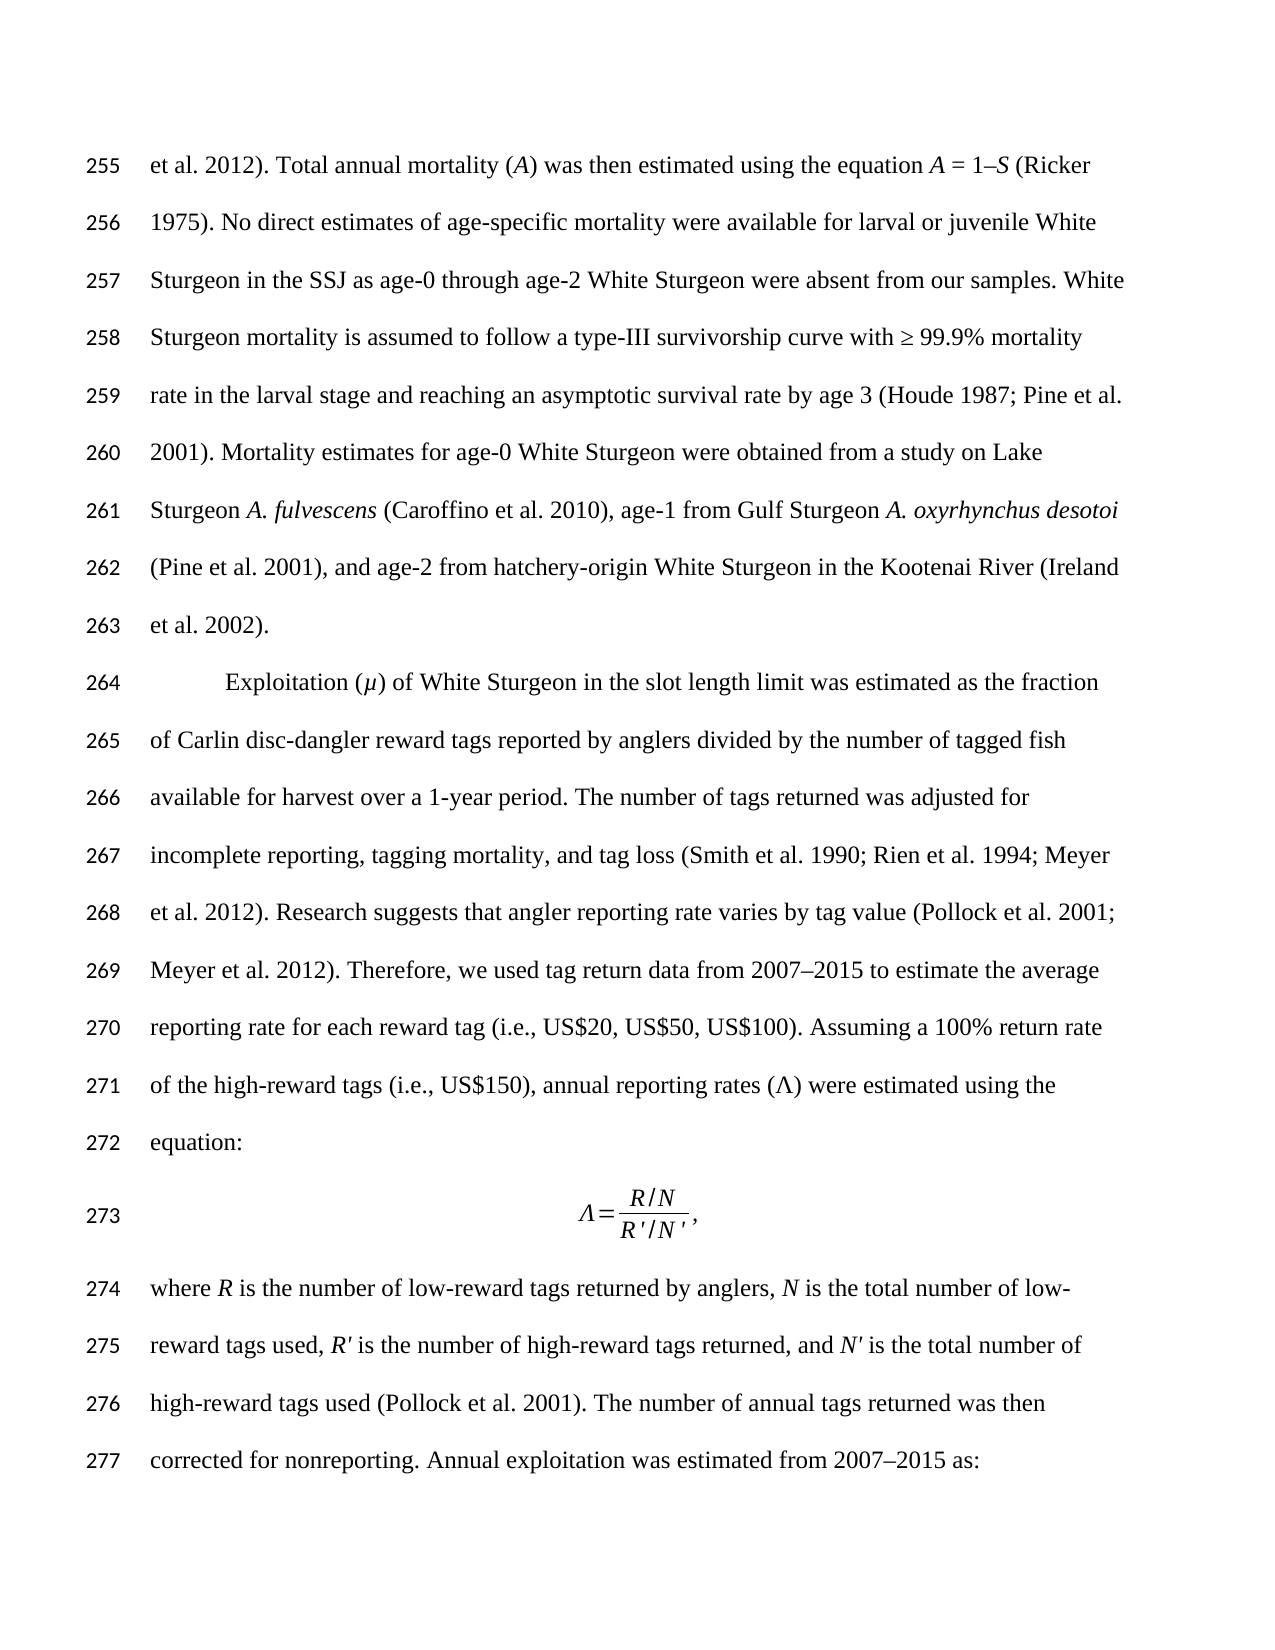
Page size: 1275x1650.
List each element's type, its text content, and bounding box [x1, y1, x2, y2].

text Exploitation (µ) of White Sturgeon in the slot length limit was estimated as the fraction of Carlin disc-dangler reward tags reported by anglers divided by the number of tagged fish available for harvest over a 1-year period. The number of tags returned was adjusted for incomplete reporting, tagging mortality, and tag loss (Smith et al. 1990; Rien et al. 1994; Meyer et al. 2012). Research suggests that angler reporting rate varies by tag value (Pollock et al. 2001; Meyer et al. 2012). Therefore, we used tag return data from 2007–2015 to estimate the average reporting rate for each reward tag (i.e., US$20, US$50, US$100). Assuming a 100% return rate of the high-reward tags (i.e., US$150), annual reporting rates (Λ) were estimated using the equation: [150, 667, 1125, 1156]
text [150, 150, 1125, 639]
text where R is the number of low-reward tags returned by anglers, N is the total number of low-reward tags used, R' is the number of high-reward tags returned, and N' is the total number of high-reward tags used (Pollock et al. 2001). The number of annual tags returned was then corrected for nonreporting. Annual exploitation was estimated from 2007–2015 as: [150, 1273, 1125, 1474]
